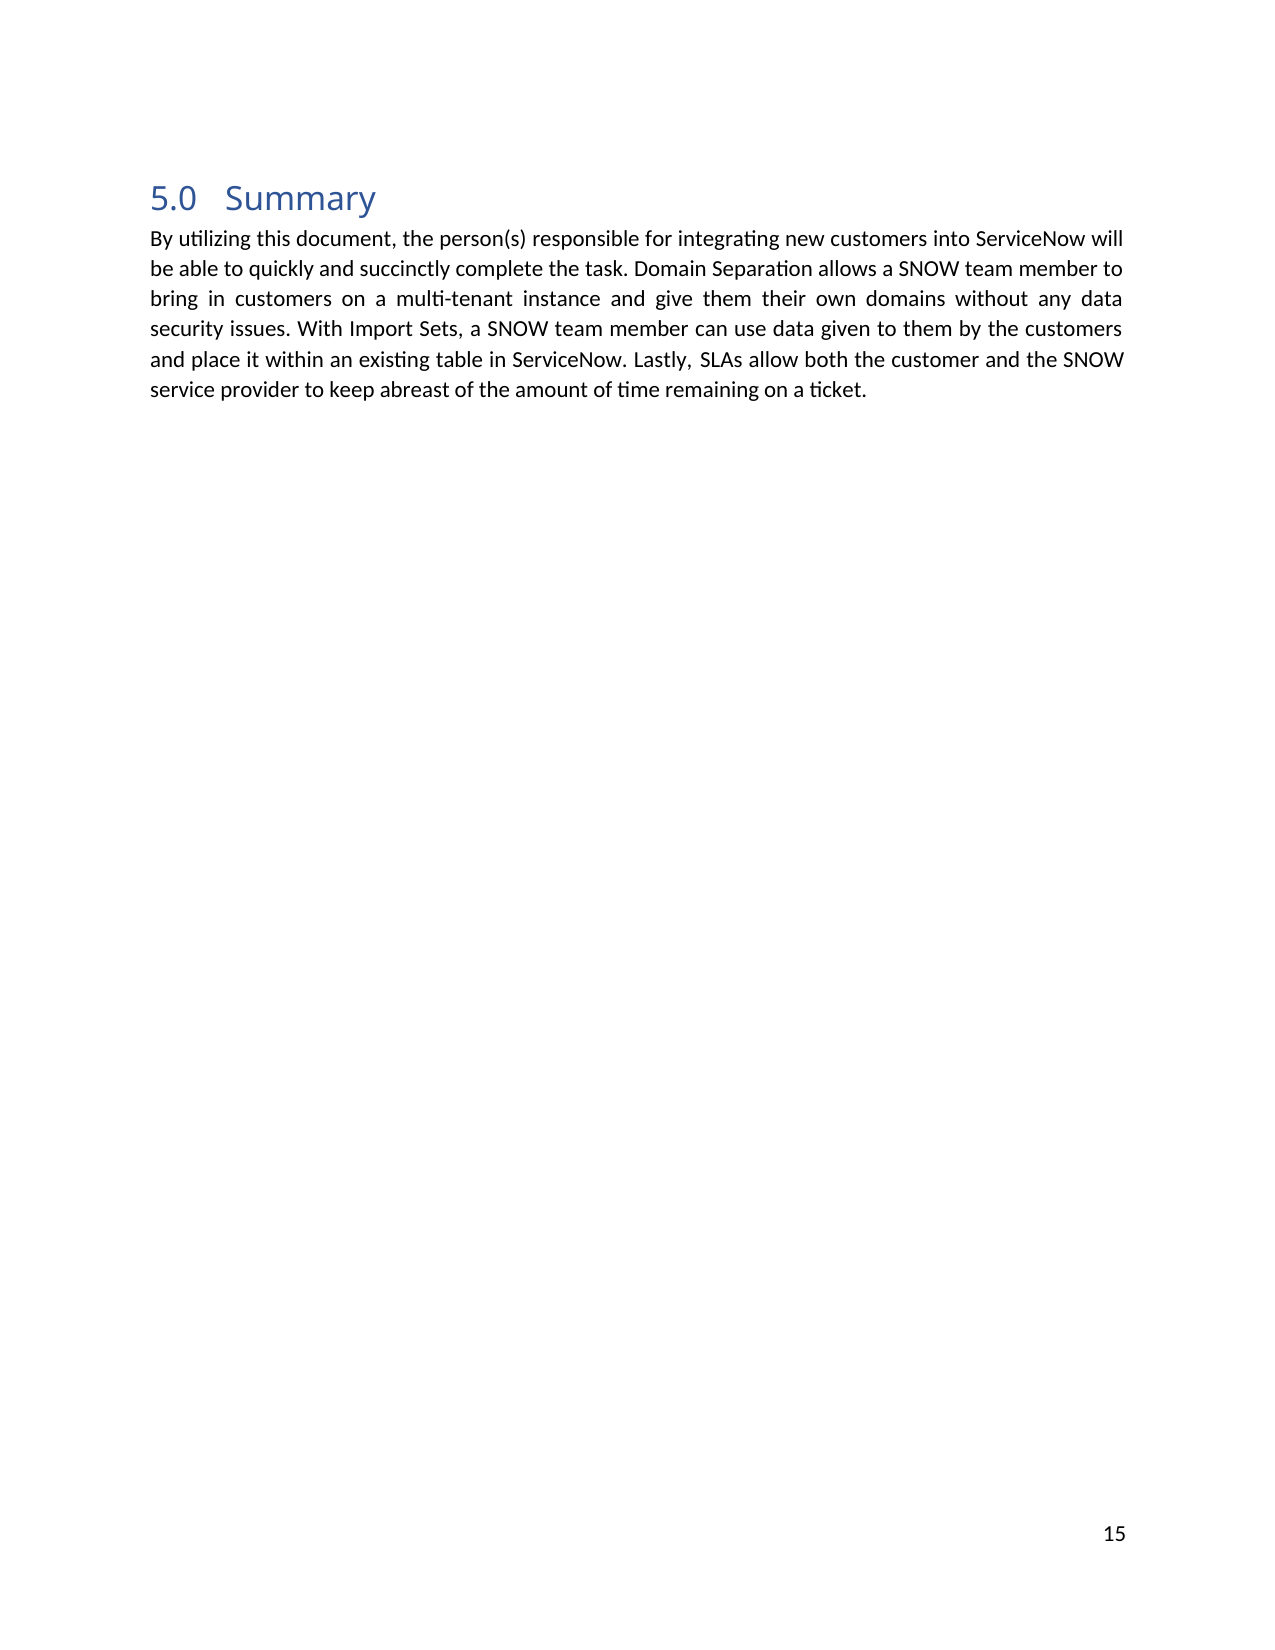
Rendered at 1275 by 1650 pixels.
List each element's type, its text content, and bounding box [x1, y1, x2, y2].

subtitle 5.0 Summary [150, 175, 1125, 220]
text By utilizing this document, the person(s) responsible for integrating new customers into ServiceNow will be able to quickly and succinctly complete the task. Domain Separation allows a SNOW team member to bring in customers on a multi-tenant instance and give them their own domains without any data security issues. With Import Sets, a SNOW team member can use data given to them by the customers and place it within an existing table in ServiceNow. Lastly, SLAs allow both the customer and the SNOW service provider to keep abreast of the amount of time remaining on a ticket. [150, 224, 1125, 403]
